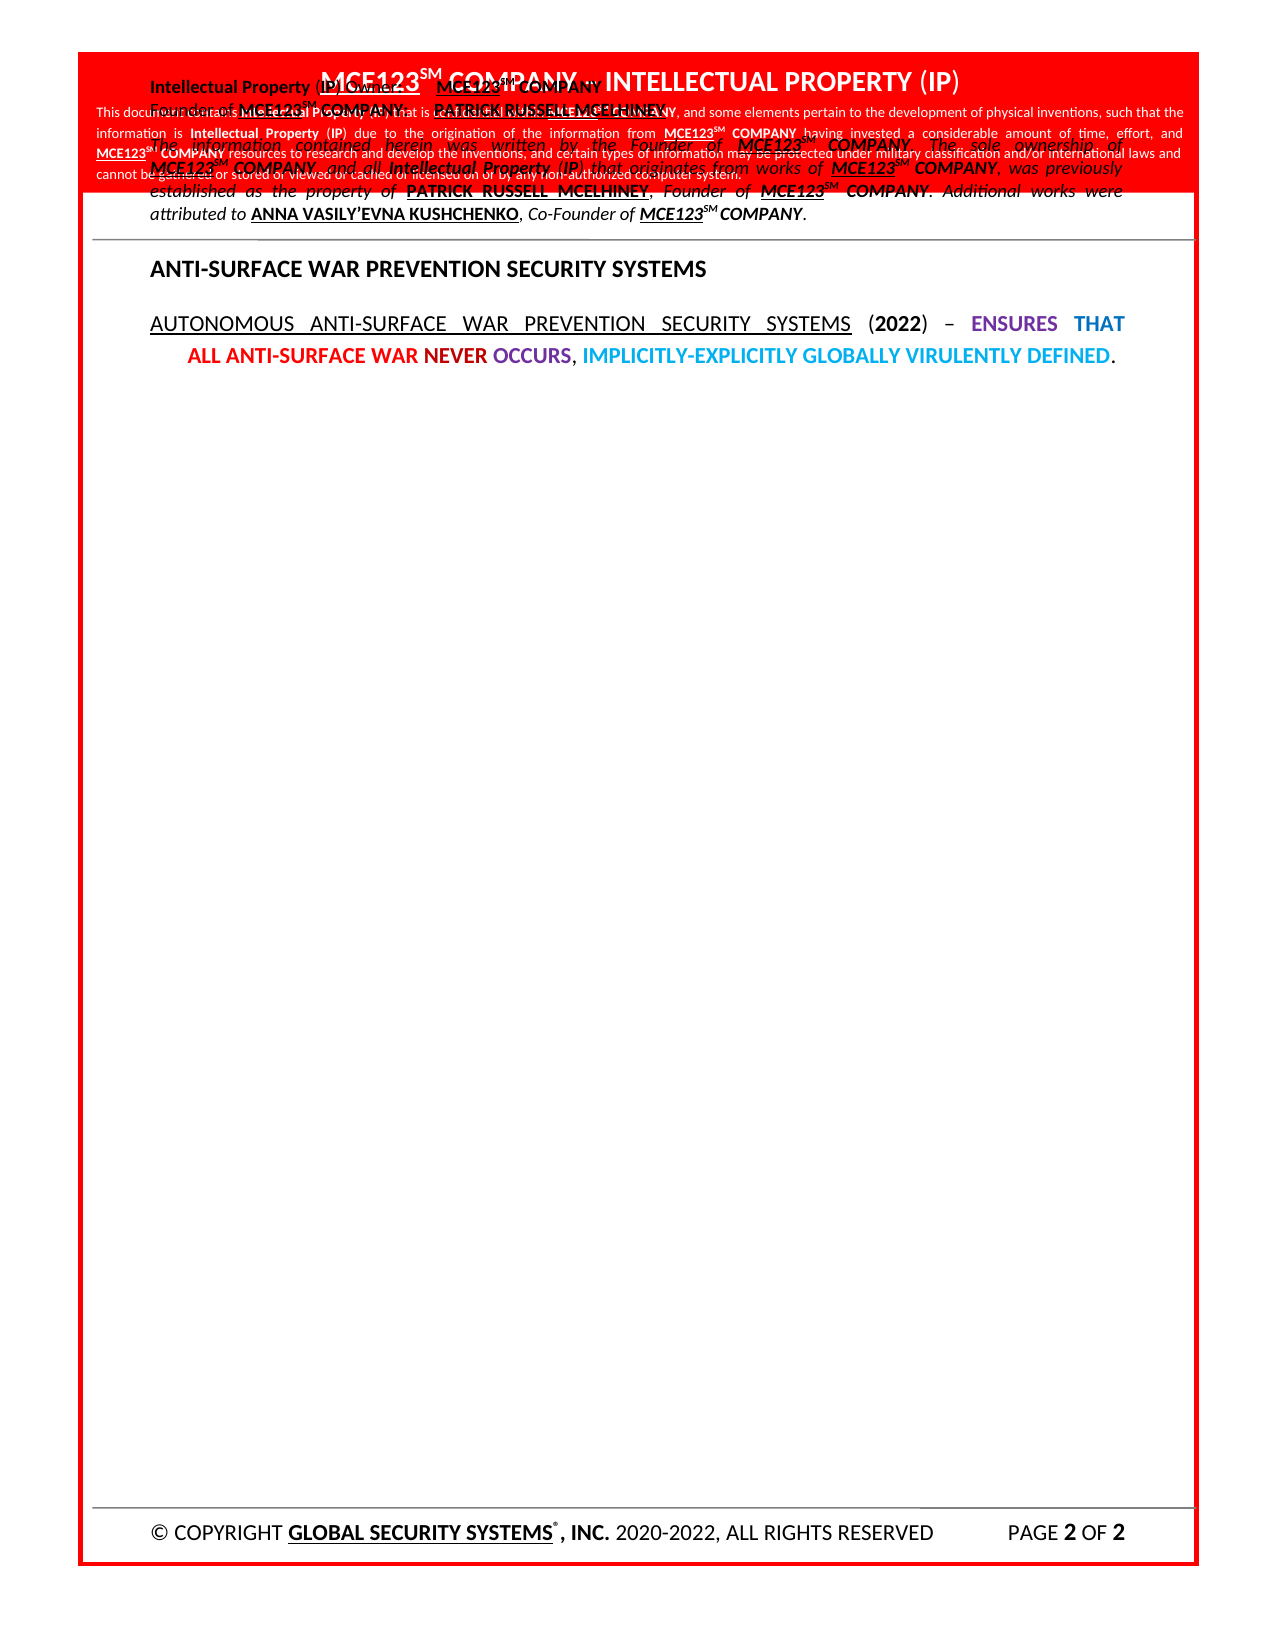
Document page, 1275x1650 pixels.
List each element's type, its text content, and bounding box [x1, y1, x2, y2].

text ANTI-SURFACE WAR PREVENTION SECURITY SYSTEMS [150, 253, 1125, 284]
text AUTONOMOUS ANTI-SURFACE WAR PREVENTION SECURITY SYSTEMS (2022) – ENSURES THAT ALL ANTI-SURFACE WAR NEVER OCCURS, IMPLICITLY-EXPLICITLY GLOBALLY VIRULENTLY DEFINED. [150, 309, 1125, 369]
